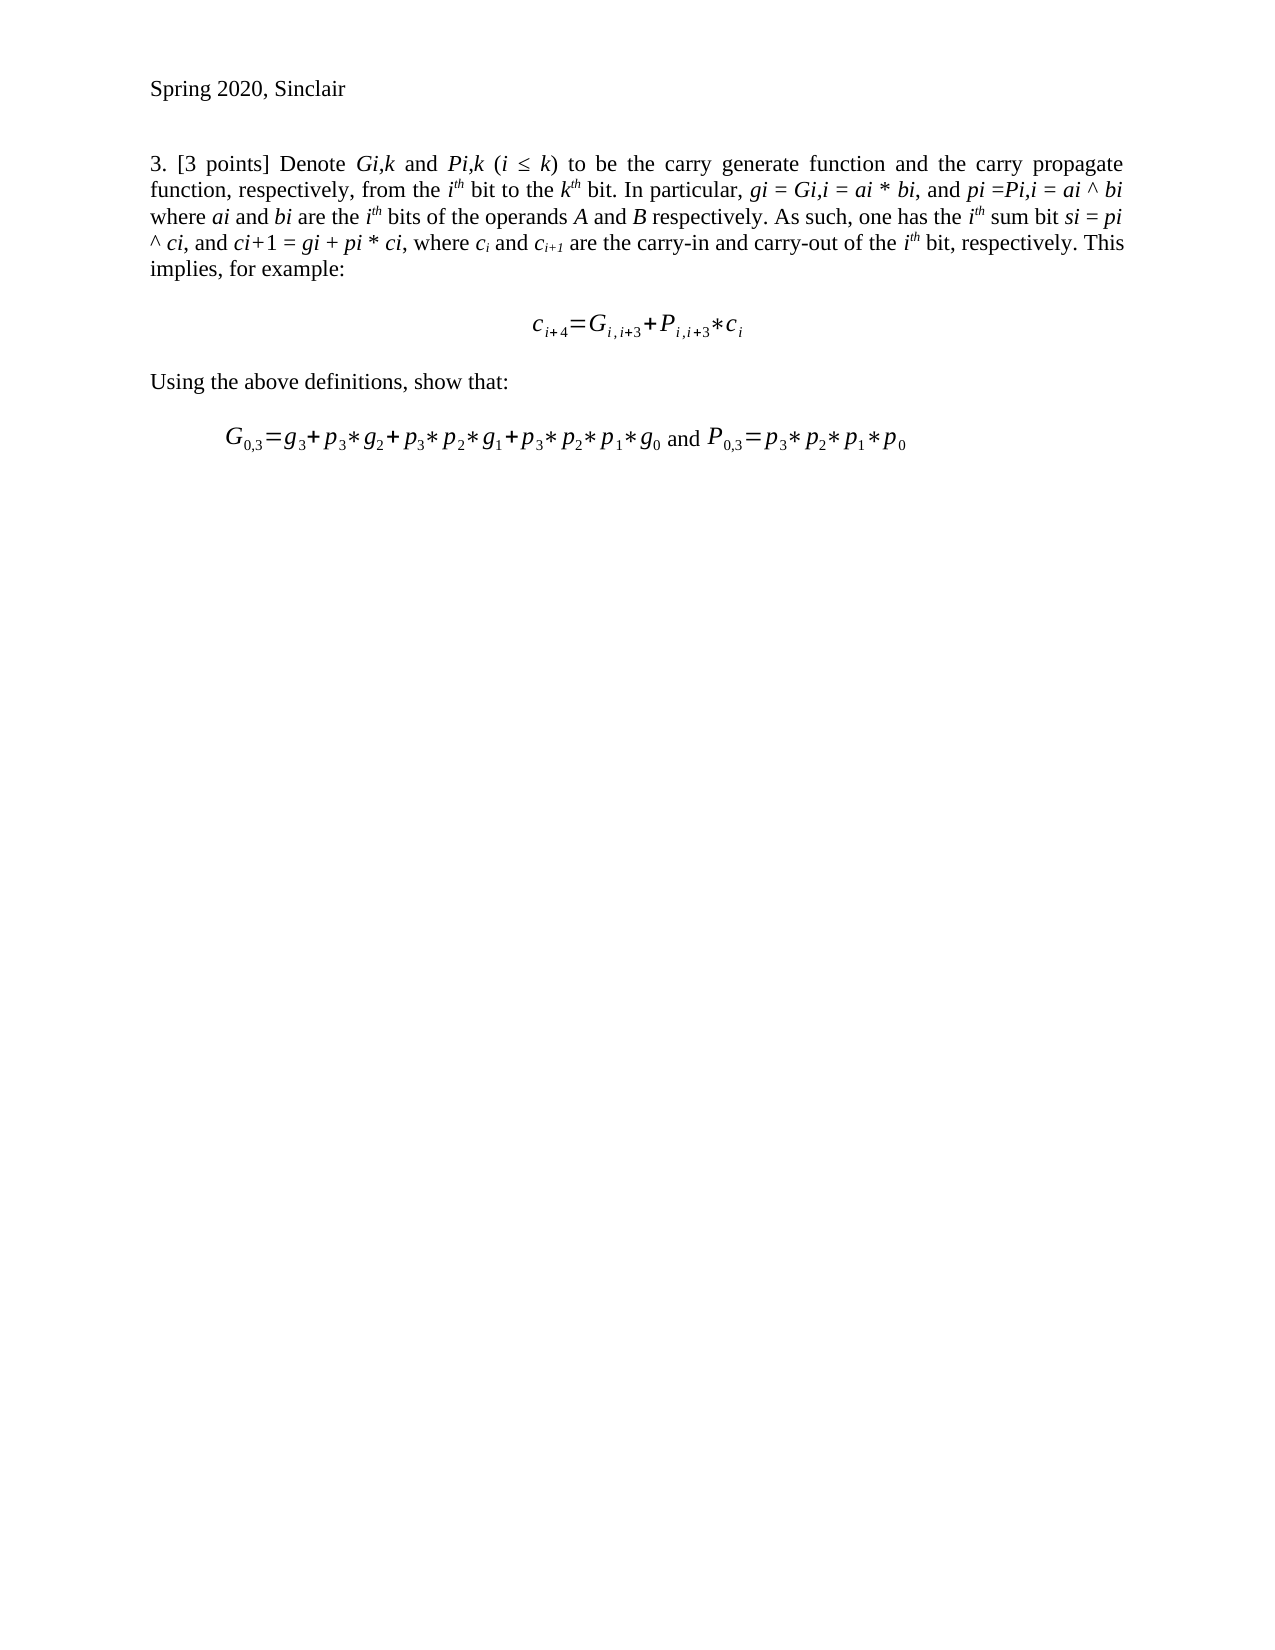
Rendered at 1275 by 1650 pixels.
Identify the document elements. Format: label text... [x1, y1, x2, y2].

text and [150, 422, 1125, 454]
text 3. [3 points] Denote Gi,k and Pi,k (i ≤ k) to be the carry generate function and the carry propagate function, respectively, from the ith bit to the kth bit. In particular, gi = Gi,i = ai * bi, and pi =Pi,i = ai ^ bi where ai and bi are the ith bits of the operands A and B respectively. As such, one has the ith sum bit si = pi ^ ci, and ci+1 = gi + pi * ci, where ci and ci+1 are the carry-in and carry-out of the ith bit, respectively. This implies, for example: [150, 150, 1125, 282]
text Using the above definitions, show that: [150, 368, 1125, 395]
